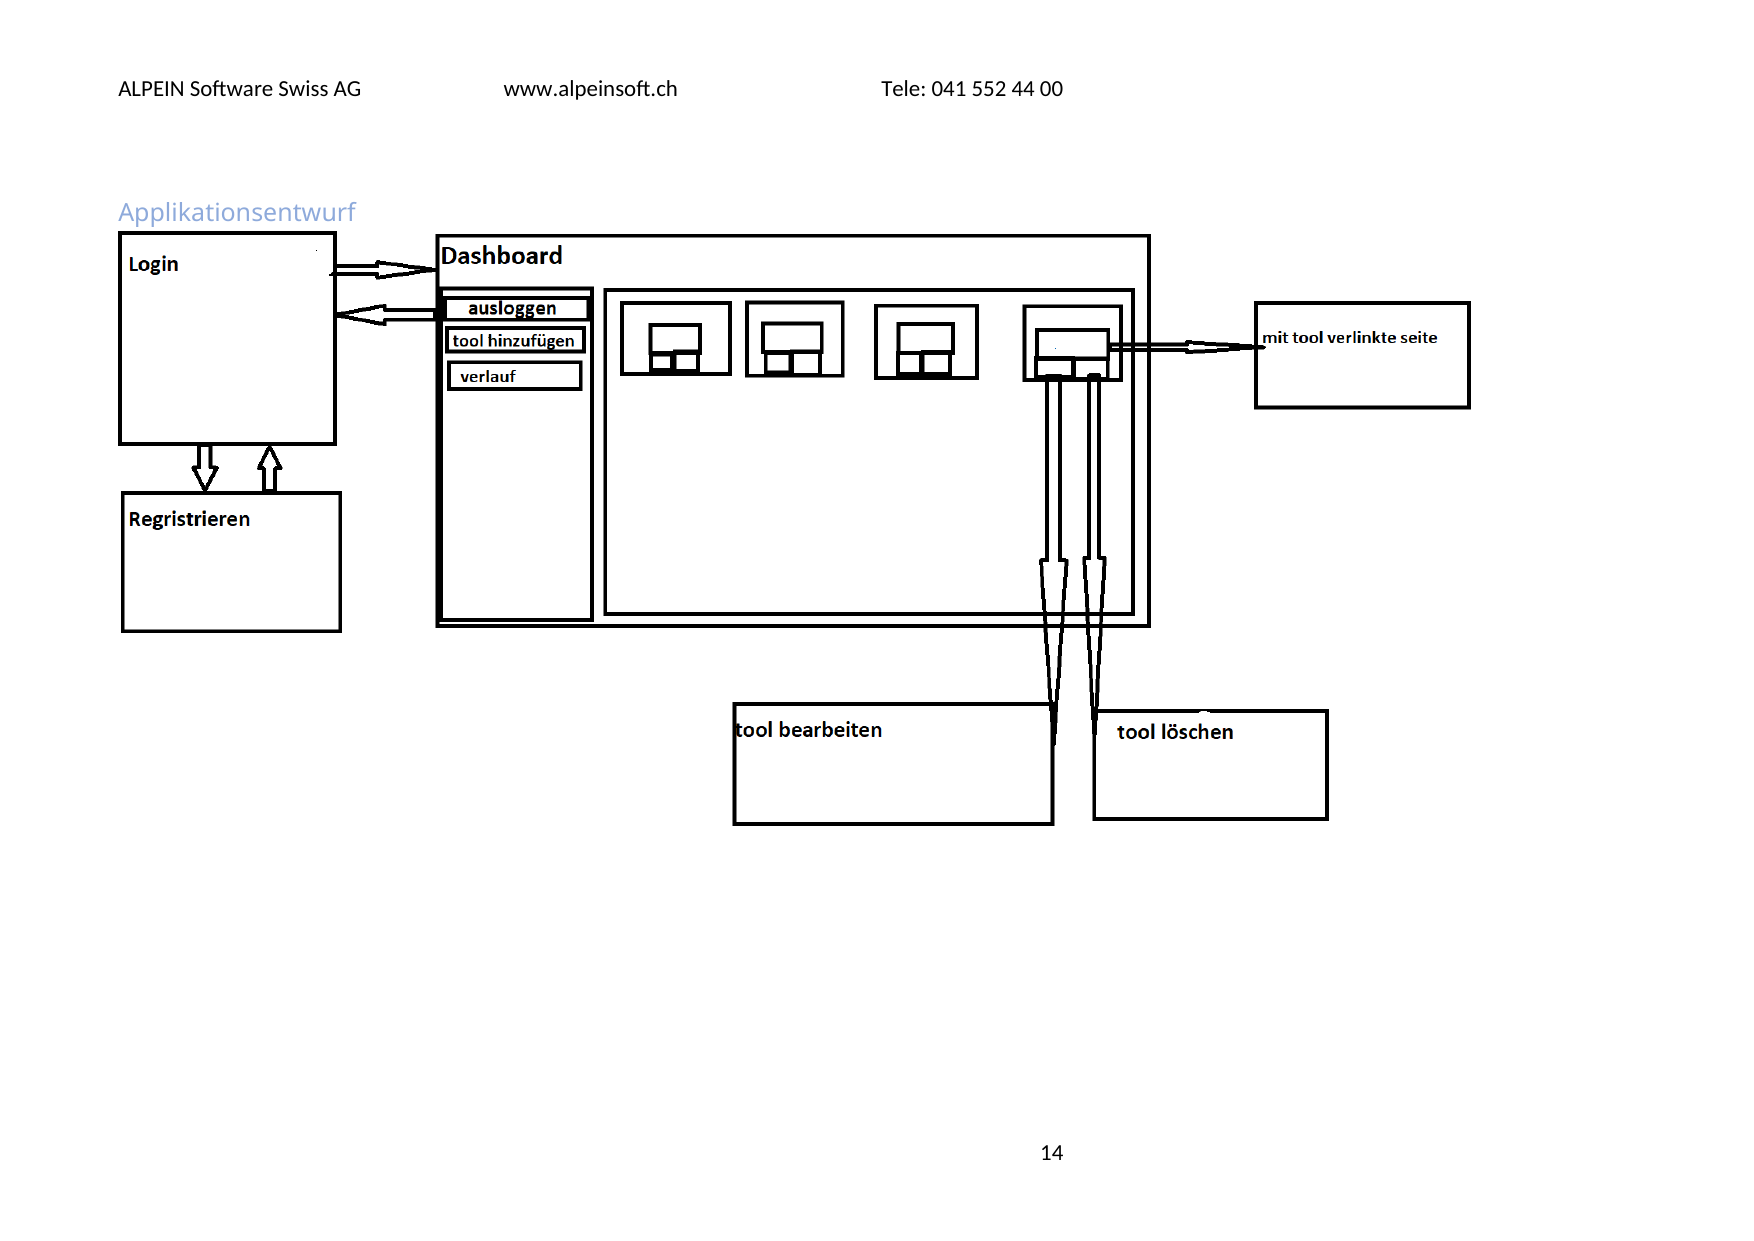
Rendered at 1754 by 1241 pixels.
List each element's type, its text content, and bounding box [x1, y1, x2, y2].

picture [118, 231, 1585, 832]
subtitle Applikationsentwurf [118, 194, 1606, 229]
